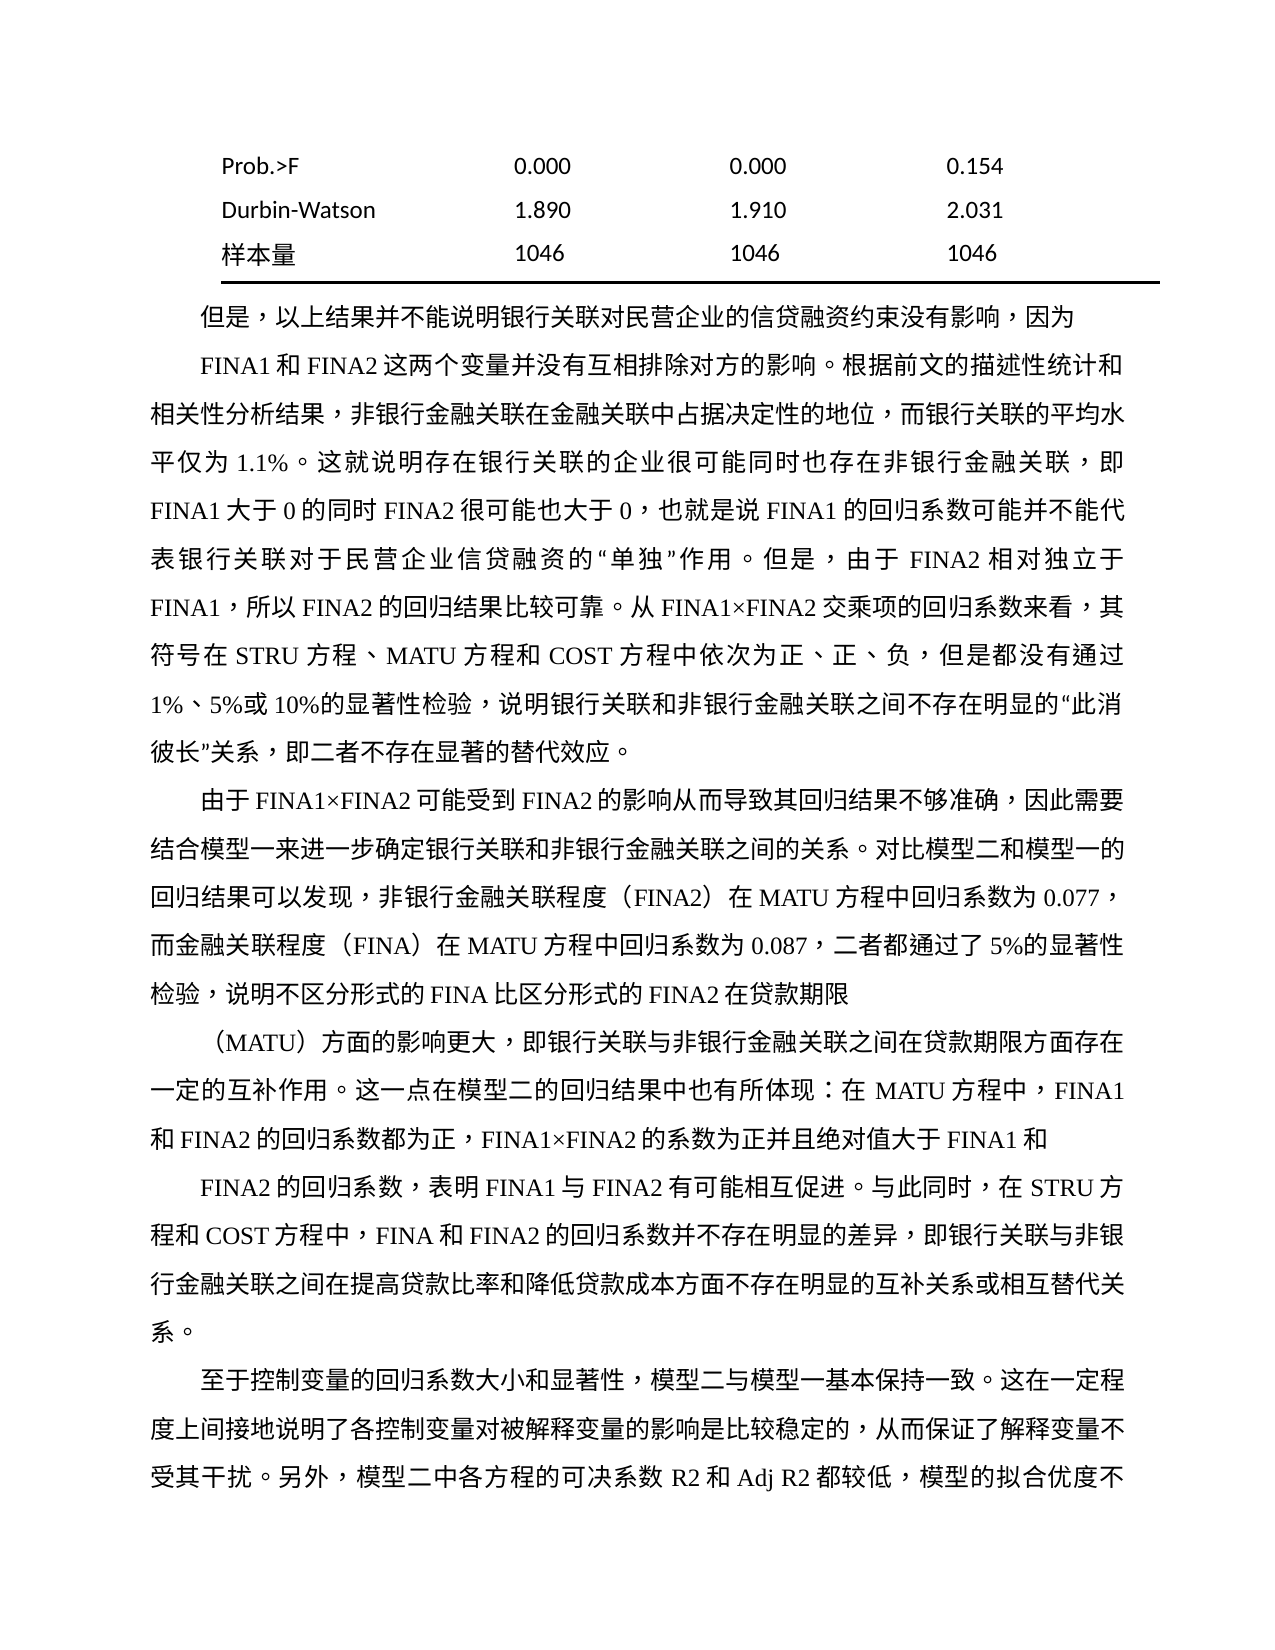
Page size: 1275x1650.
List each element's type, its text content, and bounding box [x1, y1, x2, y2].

text （MATU）方面的影响更大，即银行关联与非银行金融关联之间在贷款期限方面存在一定的互补作用。这一点在模型二的回归结果中也有所体现：在MATU方程中，FINA1和FINA2的回归系数都为正，FINA1×FINA2的系数为正并且绝对值大于FINA1 和 [150, 1009, 1125, 1154]
text FINA2的回归系数，表明FINA1与FINA2有可能相互促进。与此同时，在STRU方程和COST方程中，FINA和FINA2的回归系数并不存在明显的差异，即银行关联与非银行金融关联之间在提高贷款比率和降低贷款成本方面不存在明显的互补关系或相互替代关系。 [150, 1154, 1125, 1348]
table_cell 1046 [946, 238, 1160, 281]
table_cell 1046 [514, 238, 729, 281]
table_cell 0.154 [946, 150, 1160, 194]
text 但是，以上结果并不能说明银行关联对民营企业的信贷融资约束没有影响，因为 [150, 284, 1125, 333]
table_cell 0.000 [514, 150, 729, 194]
table_cell 1046 [729, 238, 946, 281]
text FINA1和FINA2这两个变量并没有互相排除对方的影响。根据前文的描述性统计和相关性分析结果，非银行金融关联在金融关联中占据决定性的地位，而银行关联的平均水平仅为1.1%。这就说明存在银行关联的企业很可能同时也存在非银行金融关联，即FINA1大于0的同时FINA2很可能也大于0，也就是说FINA1的回归系数可能并不能代表银行关联对于民营企业信贷融资的“单独”作用。但是，由于FINA2相对独立于FINA1，所以FINA2的回归结果比较可靠。从FINA1×FINA2交乘项的回归系数来看，其符号在STRU方程、MATU方程和COST方程中依次为正、正、负，但是都没有通过1%、5%或10%的显著性检验，说明银行关联和非银行金融关联之间不存在明显的“此消彼长”关系，即二者不存在显著的替代效应。 [150, 333, 1125, 768]
table_cell Durbin-Watson [221, 194, 514, 237]
table_cell 2.031 [946, 194, 1160, 237]
table_cell 1.910 [729, 194, 946, 237]
table_cell 1.890 [514, 194, 729, 237]
table_cell Prob.>F [221, 150, 514, 194]
text 由于FINA1×FINA2可能受到FINA2的影响从而导致其回归结果不够准确，因此需要结合模型一来进一步确定银行关联和非银行金融关联之间的关系。对比模型二和模型一的回归结果可以发现，非银行金融关联程度（FINA2）在MATU方程中回归系数为0.077，而金融关联程度（FINA）在MATU方程中回归系数为0.087，二者都通过了5%的显著性检验，说明不区分形式的FINA比区分形式的FINA2在贷款期限 [150, 768, 1125, 1009]
table_cell 0.000 [729, 150, 946, 194]
table_cell 样本量 [221, 238, 514, 281]
